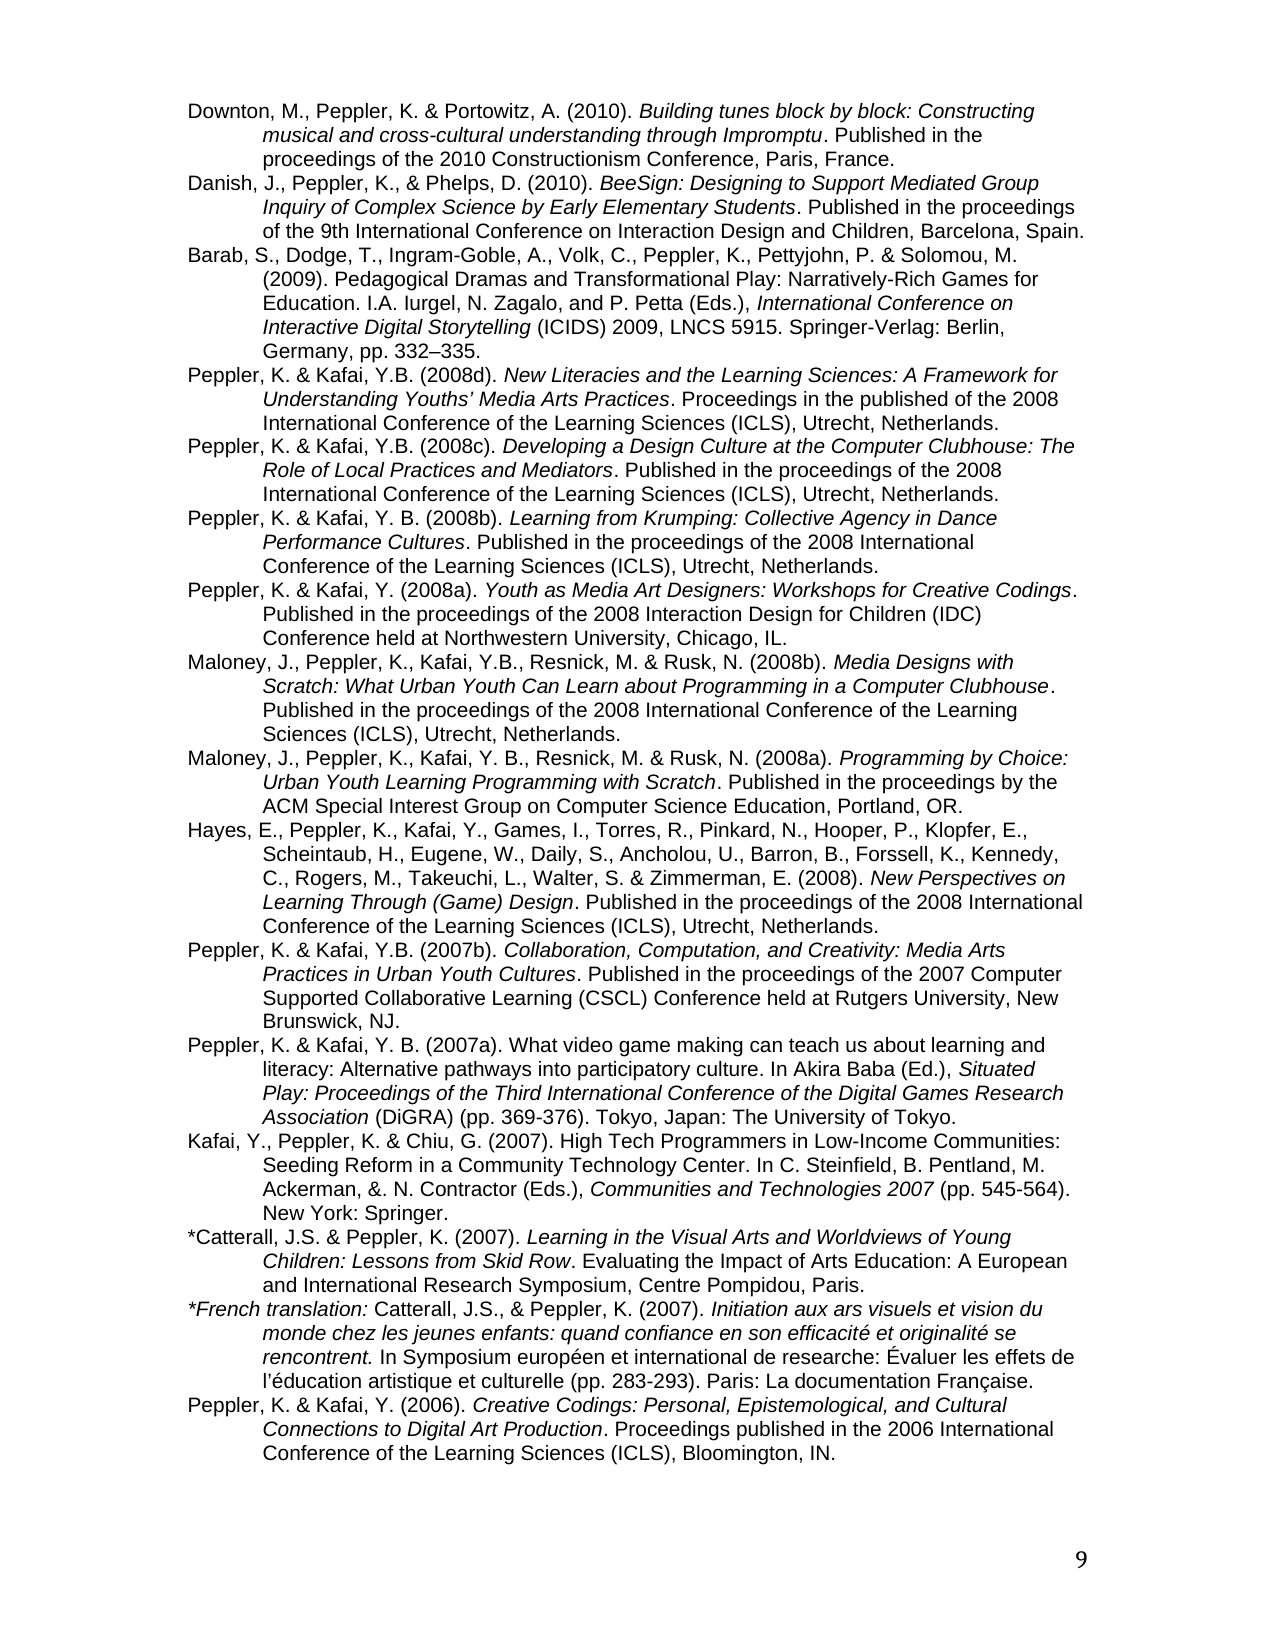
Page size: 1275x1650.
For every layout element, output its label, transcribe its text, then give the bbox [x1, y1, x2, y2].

text Hayes, E., Peppler, K., Kafai, Y., Games, I., Torres, R., Pinkard, N., Hooper, P., Klopfer, E., Scheintaub, H., Eugene, W., Daily, S., Ancholou, U., Barron, B., Forssell, K., Kennedy, C., Rogers, M., Takeuchi, L., Walter, S. & Zimmerman, E. (2008). New Perspectives on Learning Through (Game) Design. Published in the proceedings of the 2008 International Conference of the Learning Sciences (ICLS), Utrecht, Netherlands. [187, 818, 1087, 937]
text *French translation: Catterall, J.S., & Peppler, K. (2007). Initiation aux ars visuels et vision du monde chez les jeunes enfants: quand confiance en son efficacité et originalité se rencontrent. In Symposium européen et international de researche: Évaluer les effets de l’éducation artistique et culturelle (pp. 283-293). Paris: La documentation Française. [187, 1297, 1087, 1393]
text Peppler, K. & Kafai, Y. (2006). Creative Codings: Personal, Epistemological, and Cultural Connections to Digital Art Production. Proceedings published in the 2006 International Conference of the Learning Sciences (ICLS), Bloomington, IN. [187, 1393, 1087, 1464]
text Peppler, K. & Kafai, Y.B. (2007b). Collaboration, Computation, and Creativity: Media Arts Practices in Urban Youth Cultures. Published in the proceedings of the 2007 Computer Supported Collaborative Learning (CSCL) Conference held at Rutgers University, New Brunswick, NJ. [187, 937, 1087, 1033]
text *Catterall, J.S. & Peppler, K. (2007). Learning in the Visual Arts and Worldviews of Young Children: Lessons from Skid Row. Evaluating the Impact of Arts Education: A European and International Research Symposium, Centre Pompidou, Paris. [187, 1225, 1087, 1297]
text Peppler, K. & Kafai, Y.B. (2008c). Developing a Design Culture at the Computer Clubhouse: The Role of Local Practices and Mediators. Published in the proceedings of the 2008 International Conference of the Learning Sciences (ICLS), Utrecht, Netherlands. [187, 434, 1087, 506]
text Barab, S., Dodge, T., Ingram-Goble, A., Volk, C., Peppler, K., Pettyjohn, P. & Solomou, M. (2009). Pedagogical Dramas and Transformational Play: Narratively-Rich Games for Education. I.A. Iurgel, N. Zagalo, and P. Petta (Eds.), International Conference on Interactive Digital Storytelling (ICIDS) 2009, LNCS 5915. Springer-Verlag: Berlin, Germany, pp. 332–335. [187, 243, 1087, 362]
text Peppler, K. & Kafai, Y. (2008a). Youth as Media Art Designers: Workshops for Creative Codings. Published in the proceedings of the 2008 Interaction Design for Children (IDC) Conference held at Northwestern University, Chicago, IL. [187, 578, 1087, 650]
text Kafai, Y., Peppler, K. & Chiu, G. (2007). High Tech Programmers in Low-Income Communities: Seeding Reform in a Community Technology Center. In C. Steinfield, B. Pentland, M. Ackerman, &. N. Contractor (Eds.), Communities and Technologies 2007 (pp. 545-564). New York: Springer. [187, 1129, 1087, 1225]
text Maloney, J., Peppler, K., Kafai, Y. B., Resnick, M. & Rusk, N. (2008a). Programming by Choice: Urban Youth Learning Programming with Scratch. Published in the proceedings by the ACM Special Interest Group on Computer Science Education, Portland, OR. [187, 746, 1087, 818]
text Maloney, J., Peppler, K., Kafai, Y.B., Resnick, M. & Rusk, N. (2008b). Media Designs with Scratch: What Urban Youth Can Learn about Programming in a Computer Clubhouse. Published in the proceedings of the 2008 International Conference of the Learning Sciences (ICLS), Utrecht, Netherlands. [187, 650, 1087, 746]
text Peppler, K. & Kafai, Y. B. (2008b). Learning from Krumping: Collective Agency in Dance Performance Cultures. Published in the proceedings of the 2008 International Conference of the Learning Sciences (ICLS), Utrecht, Netherlands. [187, 506, 1087, 578]
text Peppler, K. & Kafai, Y.B. (2008d). New Literacies and the Learning Sciences: A Framework for Understanding Youths’ Media Arts Practices. Proceedings in the published of the 2008 International Conference of the Learning Sciences (ICLS), Utrecht, Netherlands. [187, 362, 1087, 434]
text Peppler, K. & Kafai, Y. B. (2007a). What video game making can teach us about learning and literacy: Alternative pathways into participatory culture. In Akira Baba (Ed.), Situated Play: Proceedings of the Third International Conference of the Digital Games Research Association (DiGRA) (pp. 369-376). Tokyo, Japan: The University of Tokyo. [187, 1033, 1087, 1129]
text Downton, M., Peppler, K. & Portowitz, A. (2010). Building tunes block by block: Constructing musical and cross-cultural understanding through Impromptu. Published in the proceedings of the 2010 Constructionism Conference, Paris, France. [187, 99, 1087, 171]
text Danish, J., Peppler, K., & Phelps, D. (2010). BeeSign: Designing to Support Mediated Group Inquiry of Complex Science by Early Elementary Students. Published in the proceedings of the 9th International Conference on Interaction Design and Children, Barcelona, Spain. [187, 171, 1087, 243]
